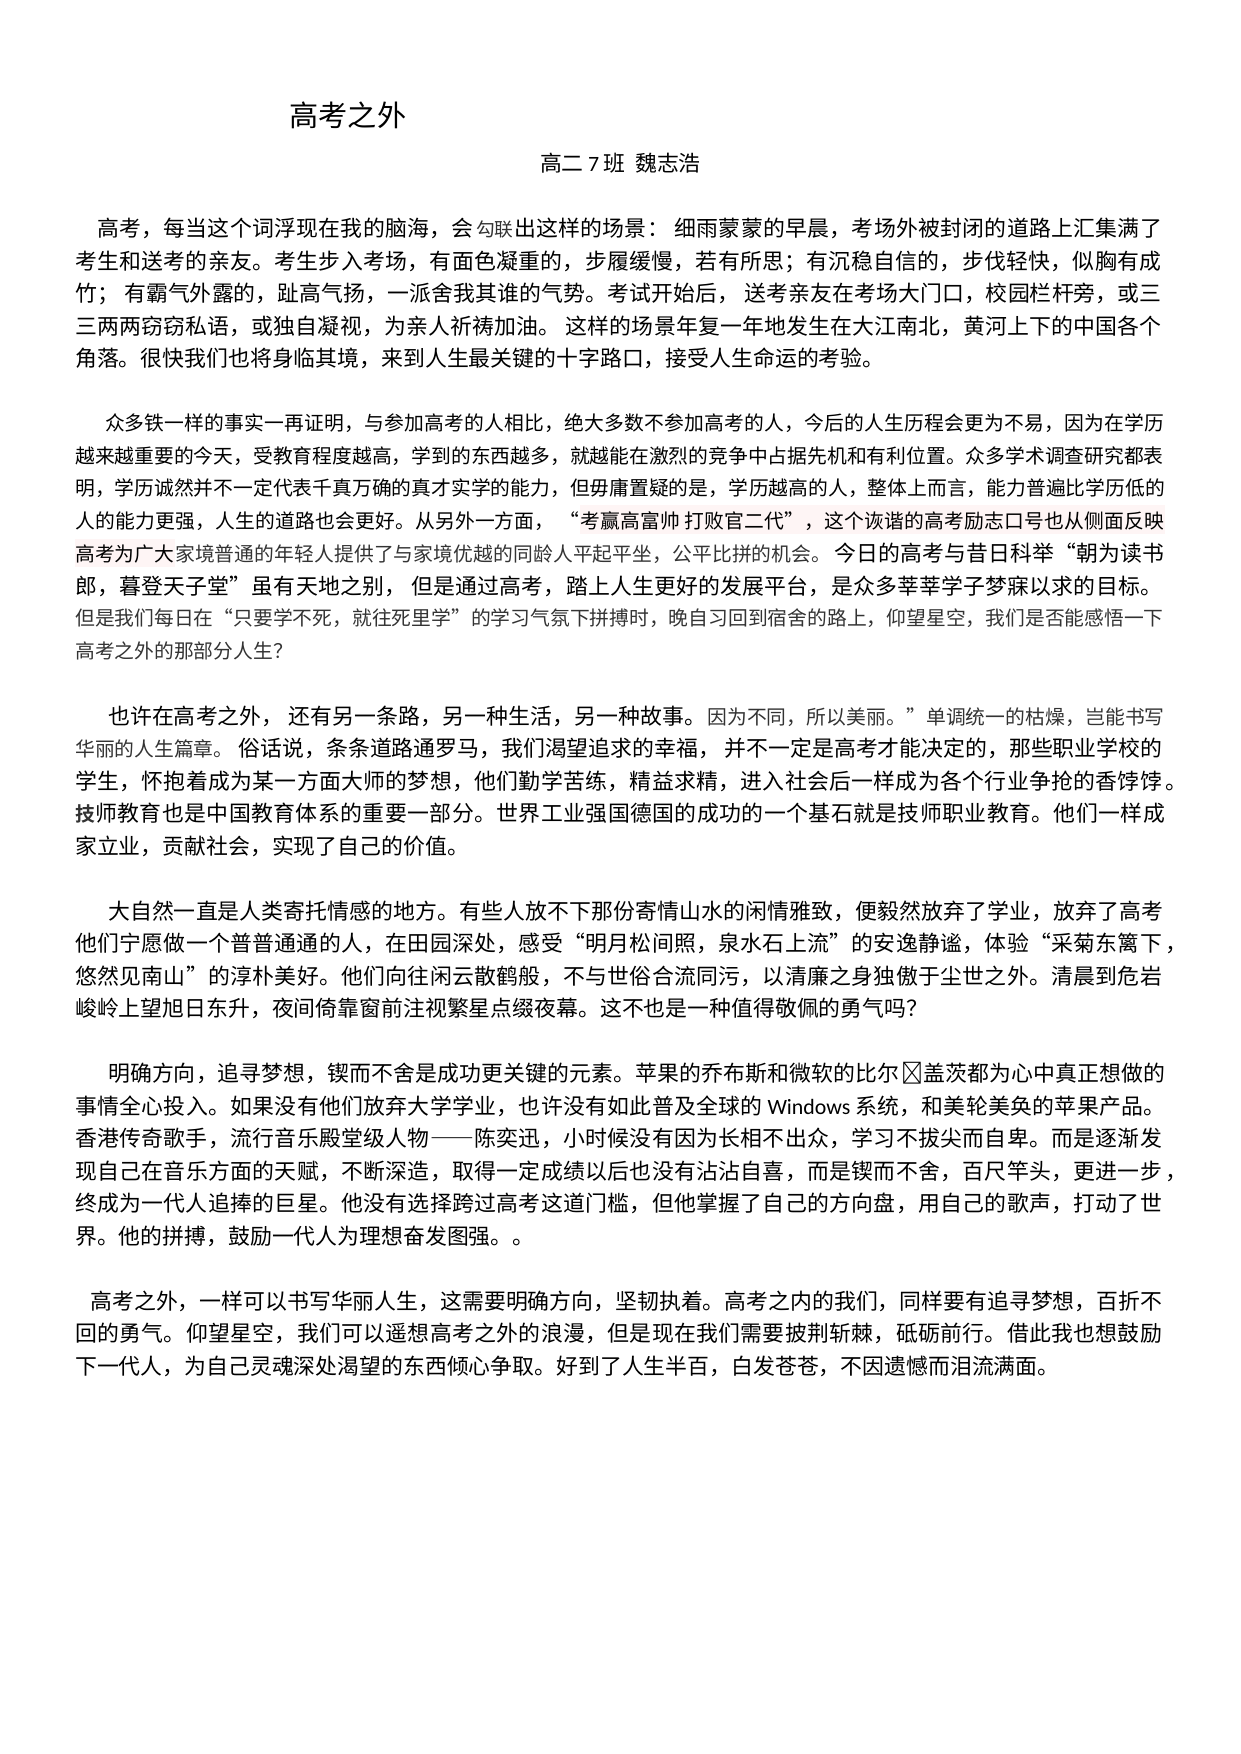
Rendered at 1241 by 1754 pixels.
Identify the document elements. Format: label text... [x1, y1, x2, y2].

text 高二7班 魏志浩 [75, 146, 1165, 178]
text 大自然一直是人类寄托情感的地方。有些人放不下那份寄情山水的闲情雅致，便毅然放弃了学业，放弃了高考，他们宁愿做一个普普通通的人，在田园深处，感受“明月松间照，泉水石上流”的安逸静谧，体验“采菊东篱下，悠然见南山”的淳朴美好。他们向往闲云散鹤般，不与世俗合流同污，以清廉之身独傲于尘世之外。清晨到危岩峻岭上望旭日东升，夜间倚靠窗前注视繁星点缀夜幕。这不也是一种值得敬佩的勇气吗？ [75, 893, 1165, 1023]
text 高考，每当这个词浮现在我的脑海，会勾联出这样的场景： 细雨蒙蒙的早晨，考场外被封闭的道路上汇集满了考生和送考的亲友。考生步入考场，有面色凝重的，步履缓慢，若有所思；有沉稳自信的，步伐轻快，似胸有成竹； 有霸气外露的，趾高气扬，一派舍我其谁的气势。考试开始后， 送考亲友在考场大门口，校园栏杆旁，或三三两两窃窃私语，或独自凝视，为亲人祈祷加油。 这样的场景年复一年地发生在大江南北，黄河上下的中国各个角落。很快我们也将身临其境，来到人生最关键的十字路口，接受人生命运的考验。 [75, 211, 1165, 373]
text 也许在高考之外， 还有另一条路，另一种生活，另一种故事。因为不同，所以美丽。”单调统一的枯燥，岂能书写华丽的人生篇章。 俗话说，条条道路通罗马，我们渴望追求的幸福， 并不一定是高考才能决定的，那些职业学校的学生，怀抱着成为某一方面大师的梦想，他们勤学苦练，精益求精，进入社会后一样成为各个行业争抢的香饽饽。技师教育也是中国教育体系的重要一部分。世界工业强国德国的成功的一个基石就是技师职业教育。他们一样成家立业，贡献社会，实现了自己的价值。 [75, 698, 1165, 861]
text 高考之外，一样可以书写华丽人生，这需要明确方向，坚韧执着。高考之内的我们，同样要有追寻梦想，百折不回的勇气。仰望星空，我们可以遥想高考之外的浪漫，但是现在我们需要披荆斩棘，砥砺前行。借此我也想鼓励下一代人，为自己灵魂深处渴望的东西倾心争取。好到了人生半百，白发苍苍，不因遗憾而泪流满面。 [75, 1283, 1165, 1381]
text 众多铁一样的事实一再证明，与参加高考的人相比，绝大多数不参加高考的人，今后的人生历程会更为不易，因为在学历越来越重要的今天，受教育程度越高，学到的东西越多，就越能在激烈的竞争中占据先机和有利位置。众多学术调查研究都表明，学历诚然并不一定代表千真万确的真才实学的能力，但毋庸置疑的是，学历越高的人，整体上而言，能力普遍比学历低的人的能力更强，人生的道路也会更好。从另外一方面， “考赢高富帅 打败官二代”，这个诙谐的高考励志口号也从侧面反映高考为广大家境普通的年轻人提供了与家境优越的同龄人平起平坐，公平比拼的机会。今日的高考与昔日科举“朝为读书郎，暮登天子堂”虽有天地之别， 但是通过高考，踏上人生更好的发展平台，是众多莘莘学子梦寐以求的目标。但是我们每日在“只要学不死，就往死里学”的学习气氛下拼搏时，晚自习回到宿舍的路上，仰望星空，我们是否能感悟一下高考之外的那部分人生？ [75, 406, 1165, 666]
text 高考之外 [75, 81, 1165, 146]
text 明确方向，追寻梦想，锲而不舍是成功更关键的元素。苹果的乔布斯和微软的比尔盖茨都为心中真正想做的事情全心投入。如果没有他们放弃大学学业，也许没有如此普及全球的Windows系统，和美轮美奂的苹果产品。香港传奇歌手，流行音乐殿堂级人物——陈奕迅，小时候没有因为长相不出众，学习不拔尖而自卑。而是逐渐发现自己在音乐方面的天赋，不断深造，取得一定成绩以后也没有沾沾自喜，而是锲而不舍，百尺竿头，更进一步，终成为一代人追捧的巨星。他没有选择跨过高考这道门槛，但他掌握了自己的方向盘，用自己的歌声，打动了世界。他的拼搏，鼓励一代人为理想奋发图强。。 [75, 1056, 1165, 1251]
